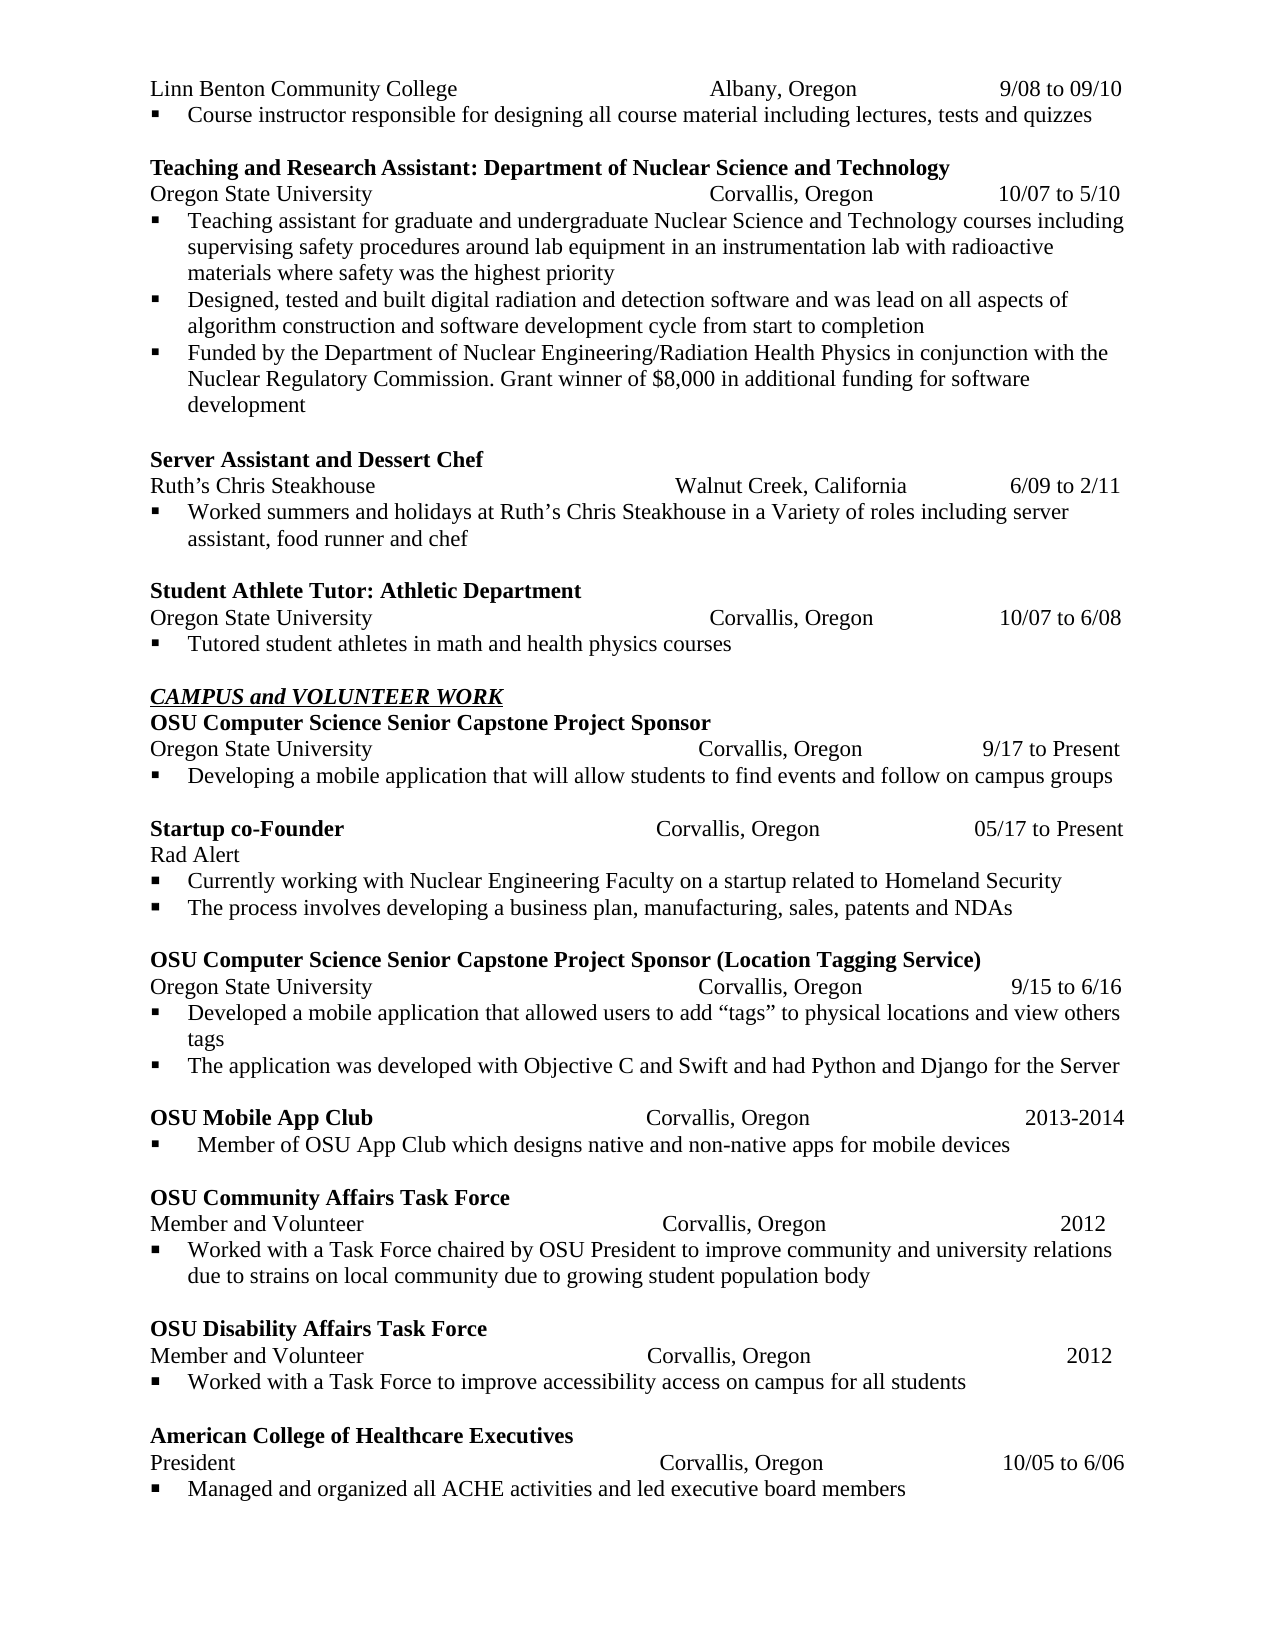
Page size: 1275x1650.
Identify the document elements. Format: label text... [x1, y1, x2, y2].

text Oregon State University Corvallis, Oregon 10/07 to 5/10 [150, 180, 1125, 207]
text OSU Disability Affairs Task Force [150, 1315, 1125, 1342]
list Developing a mobile application that will allow students to find events and follow on campus groups [150, 762, 1125, 788]
text Oregon State University Corvallis, Oregon 9/15 to 6/16 [150, 973, 1125, 999]
list Developed a mobile application that allowed users to add “tags” to physical locations and view others tags [150, 999, 1125, 1052]
text Oregon State University Corvallis, Oregon 10/07 to 6/08 [150, 604, 1125, 630]
list The application was developed with Objective C and Swift and had Python and Django for the Server [150, 1052, 1125, 1078]
text Server Assistant and Dessert Chef [150, 446, 1125, 472]
list Currently working with Nuclear Engineering Faculty on a startup related to Homeland Security [150, 867, 1125, 894]
list The process involves developing a business plan, manufacturing, sales, patents and NDAs [150, 894, 1125, 920]
text Rad Alert [150, 841, 1125, 867]
list Course instructor responsible for designing all course material including lectures, tests and quizzes [150, 101, 1125, 128]
list Worked with a Task Force chaired by OSU President to improve community and university relations due to strains on local community due to growing student population body [150, 1236, 1125, 1289]
text Startup co-Founder Corvallis, Oregon 05/17 to Present [150, 814, 1125, 841]
text Member and Volunteer Corvallis, Oregon 2012 [150, 1210, 1125, 1236]
list Funded by the Department of Nuclear Engineering/Radiation Health Physics in conjunction with the Nuclear Regulatory Commission. Grant winner of $8,000 in additional funding for software development [150, 338, 1125, 446]
text OSU Computer Science Senior Capstone Project Sponsor (Location Tagging Service) [150, 946, 1125, 973]
text CAMPUS and VOLUNTEER WORK [150, 683, 1125, 709]
list Member of OSU App Club which designs native and non-native apps for mobile devices [150, 1131, 1125, 1157]
text OSU Community Affairs Task Force [150, 1183, 1125, 1210]
text Oregon State University Corvallis, Oregon 9/17 to Present [150, 736, 1125, 762]
text American College of Healthcare Executives [150, 1422, 1125, 1449]
list Worked with a Task Force to improve accessibility access on campus for all students [150, 1368, 1125, 1422]
text Linn Benton Community College Albany, Oregon 9/08 to 09/10 [150, 75, 1125, 101]
text President Corvallis, Oregon 10/05 to 6/06 [150, 1449, 1125, 1475]
list Teaching assistant for graduate and undergraduate Nuclear Science and Technology courses including supervising safety procedures around lab equipment in an instrumentation lab with radioactive materials where safety was the highest priority [150, 207, 1125, 286]
text Teaching and Research Assistant: Department of Nuclear Science and Technology [150, 154, 1125, 180]
list Designed, tested and built digital radiation and detection software and was lead on all aspects of algorithm construction and software development cycle from start to completion [150, 286, 1125, 338]
text OSU Mobile App Club Corvallis, Oregon 2013-2014 [150, 1104, 1125, 1131]
text Ruth’s Chris Steakhouse Walnut Creek, California 6/09 to 2/11 [150, 472, 1125, 498]
text Member and Volunteer Corvallis, Oregon 2012 [150, 1342, 1125, 1368]
text Student Athlete Tutor: Athletic Department [150, 577, 1125, 604]
text OSU Computer Science Senior Capstone Project Sponsor [150, 709, 1125, 736]
list Tutored student athletes in math and health physics courses [150, 630, 1125, 656]
list Worked summers and holidays at Ruth’s Chris Steakhouse in a Variety of roles including server assistant, food runner and chef [150, 498, 1125, 551]
list Managed and organized all ACHE activities and led executive board members [150, 1475, 1125, 1501]
